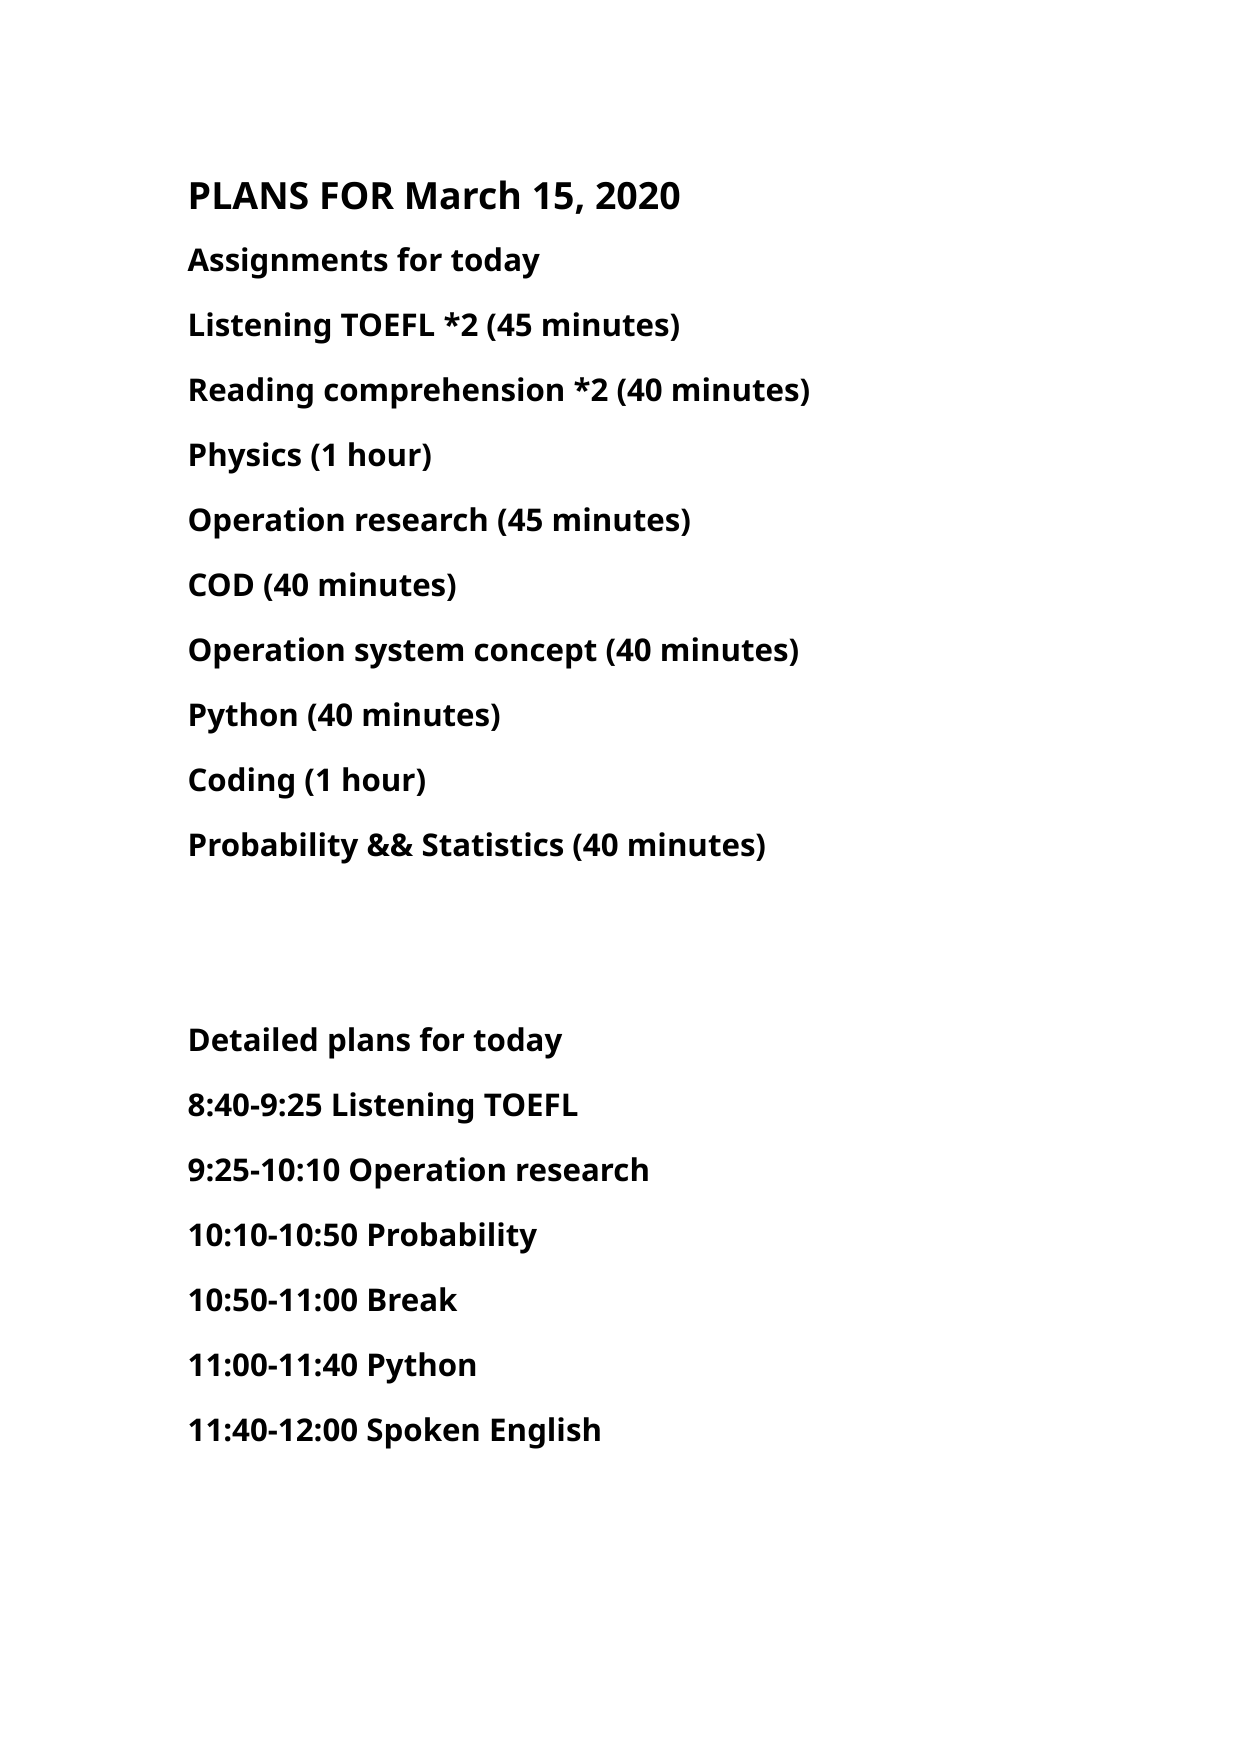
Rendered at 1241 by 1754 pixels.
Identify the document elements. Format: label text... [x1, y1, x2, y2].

text Coding (1 hour) [187, 747, 1053, 812]
text COD (40 minutes) [187, 552, 1053, 617]
text 10:50-11:00 Break [187, 1267, 1053, 1332]
text Assignments for today [187, 227, 1053, 292]
text Probability && Statistics (40 minutes) [187, 812, 1053, 877]
text 11:00-11:40 Python [187, 1332, 1053, 1397]
text Physics (1 hour) [187, 422, 1053, 487]
text Operation system concept (40 minutes) [187, 617, 1053, 682]
text 8:40-9:25 Listening TOEFL [187, 1072, 1053, 1137]
text PLANS FOR March 15, 2020 [187, 162, 1053, 227]
text 10:10-10:50 Probability [187, 1202, 1053, 1267]
text Python (40 minutes) [187, 682, 1053, 747]
text Detailed plans for today [187, 1007, 1053, 1072]
text Operation research (45 minutes) [187, 487, 1053, 552]
text Listening TOEFL *2 (45 minutes) [187, 292, 1053, 357]
text 11:40-12:00 Spoken English [187, 1397, 1053, 1462]
text 9:25-10:10 Operation research [187, 1137, 1053, 1202]
text Reading comprehension *2 (40 minutes) [187, 357, 1053, 422]
